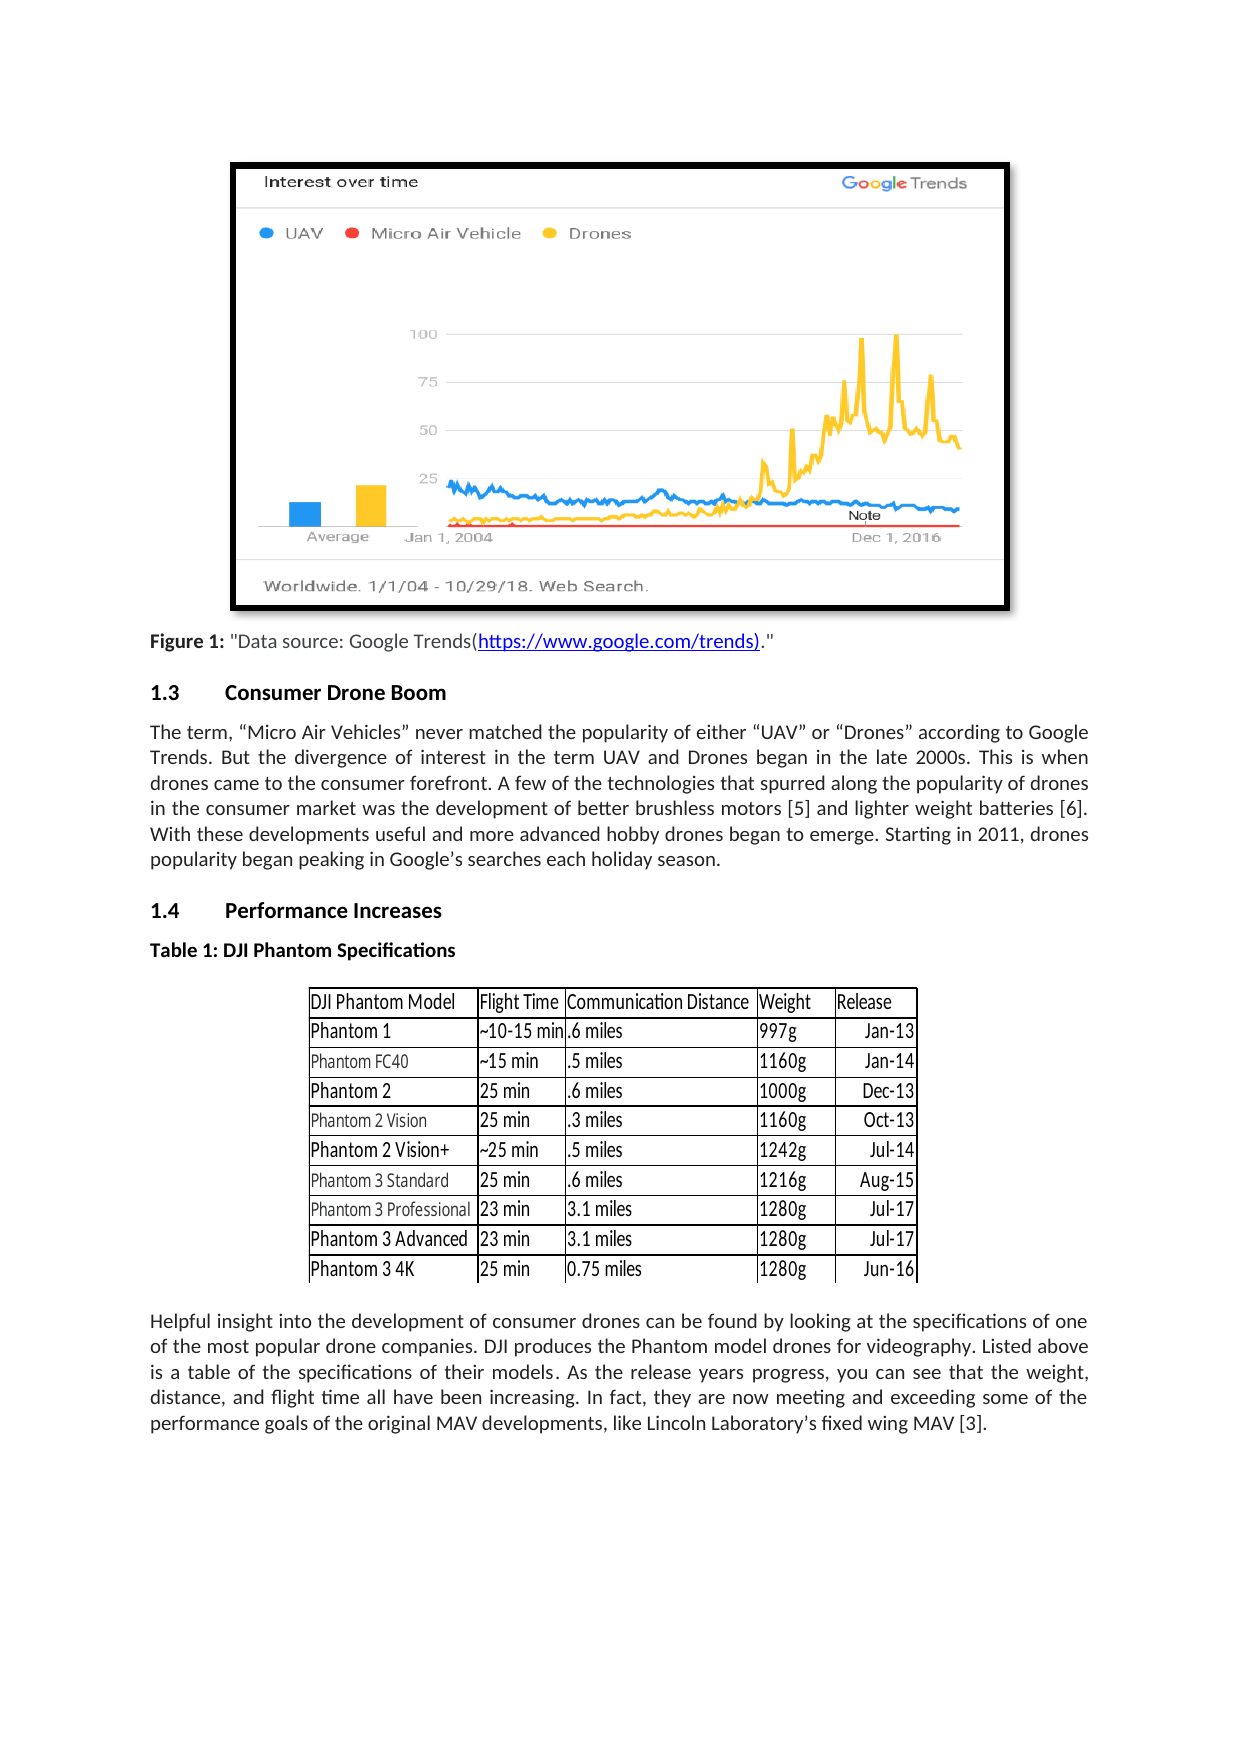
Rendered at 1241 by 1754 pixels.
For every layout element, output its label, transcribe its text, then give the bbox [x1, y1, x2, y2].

text Helpful insight into the development of consumer drones can be found by looking at the specifications of one of the most popular drone companies. DJI produces the Phantom model drones for videography. Listed above is a table of the specifications of their models. As the release years progress, you can see that the weight, distance, and flight time all have been increasing. In fact, they are now meeting and exceeding some of the performance goals of the original MAV developments, like Lincoln Laboratory’s fixed wing MAV [3]. [150, 1308, 1090, 1435]
subtitle Consumer Drone Boom [150, 678, 1090, 707]
text Table 1: DJI Phantom Specifications [150, 937, 1090, 962]
subtitle Performance Increases [150, 897, 1090, 924]
picture [236, 169, 1004, 605]
text The term, “Micro Air Vehicles” never matched the popularity of either “UAV” or “Drones” according to Google Trends. But the divergence of interest in the term UAV and Drones began in the late 2000s. This is when drones came to the consumer forefront. A few of the technologies that spurred along the popularity of drones in the consumer market was the development of better brushless motors [5] and lighter weight batteries [6]. With these developments useful and more advanced hobby drones began to emerge. Starting in 2011, drones popularity began peaking in Google’s searches each holiday season. [150, 719, 1090, 872]
